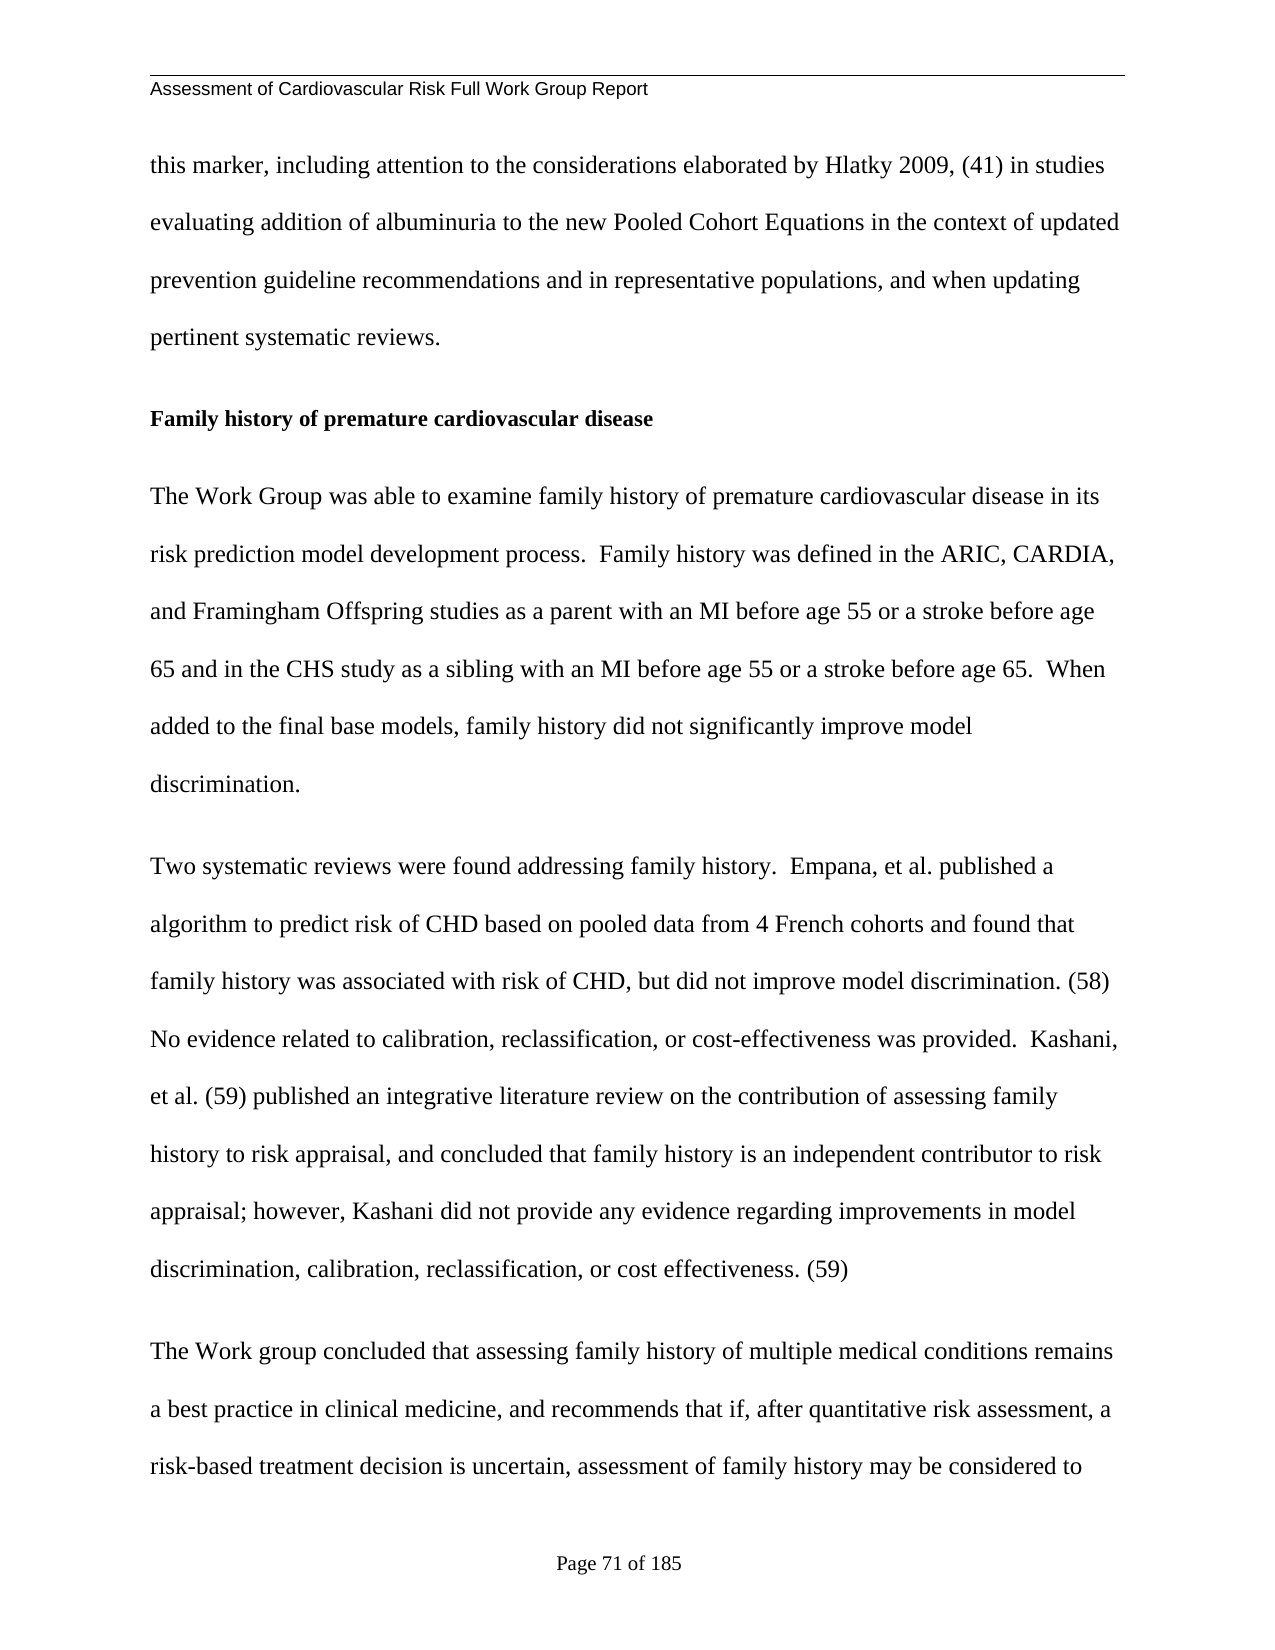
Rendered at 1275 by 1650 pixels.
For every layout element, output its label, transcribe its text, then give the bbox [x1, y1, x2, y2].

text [150, 150, 1125, 351]
text Two systematic reviews were found addressing family history. Empana, et al. published a algorithm to predict risk of CHD based on pooled data from 4 French cohorts and found that family history was associated with risk of CHD, but did not improve model discrimination. (58) No evidence related to calibration, reclassification, or cost-effectiveness was provided. Kashani, et al. (59) published an integrative literature review on the contribution of assessing family history to risk appraisal, and concluded that family history is an independent contributor to risk appraisal; however, Kashani did not provide any evidence regarding improvements in model discrimination, calibration, reclassification, or cost effectiveness. (59) [150, 851, 1125, 1283]
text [150, 1336, 1125, 1480]
text The Work Group was able to examine family history of premature cardiovascular disease in its risk prediction model development process. Family history was defined in the ARIC, CARDIA, and Framingham Offspring studies as a parent with an MI before age 55 or a stroke before age 65 and in the CHS study as a sibling with an MI before age 55 or a stroke before age 65. When added to the final base models, family history did not significantly improve model discrimination. [150, 481, 1125, 798]
subtitle Family history of premature cardiovascular disease [150, 405, 1125, 431]
